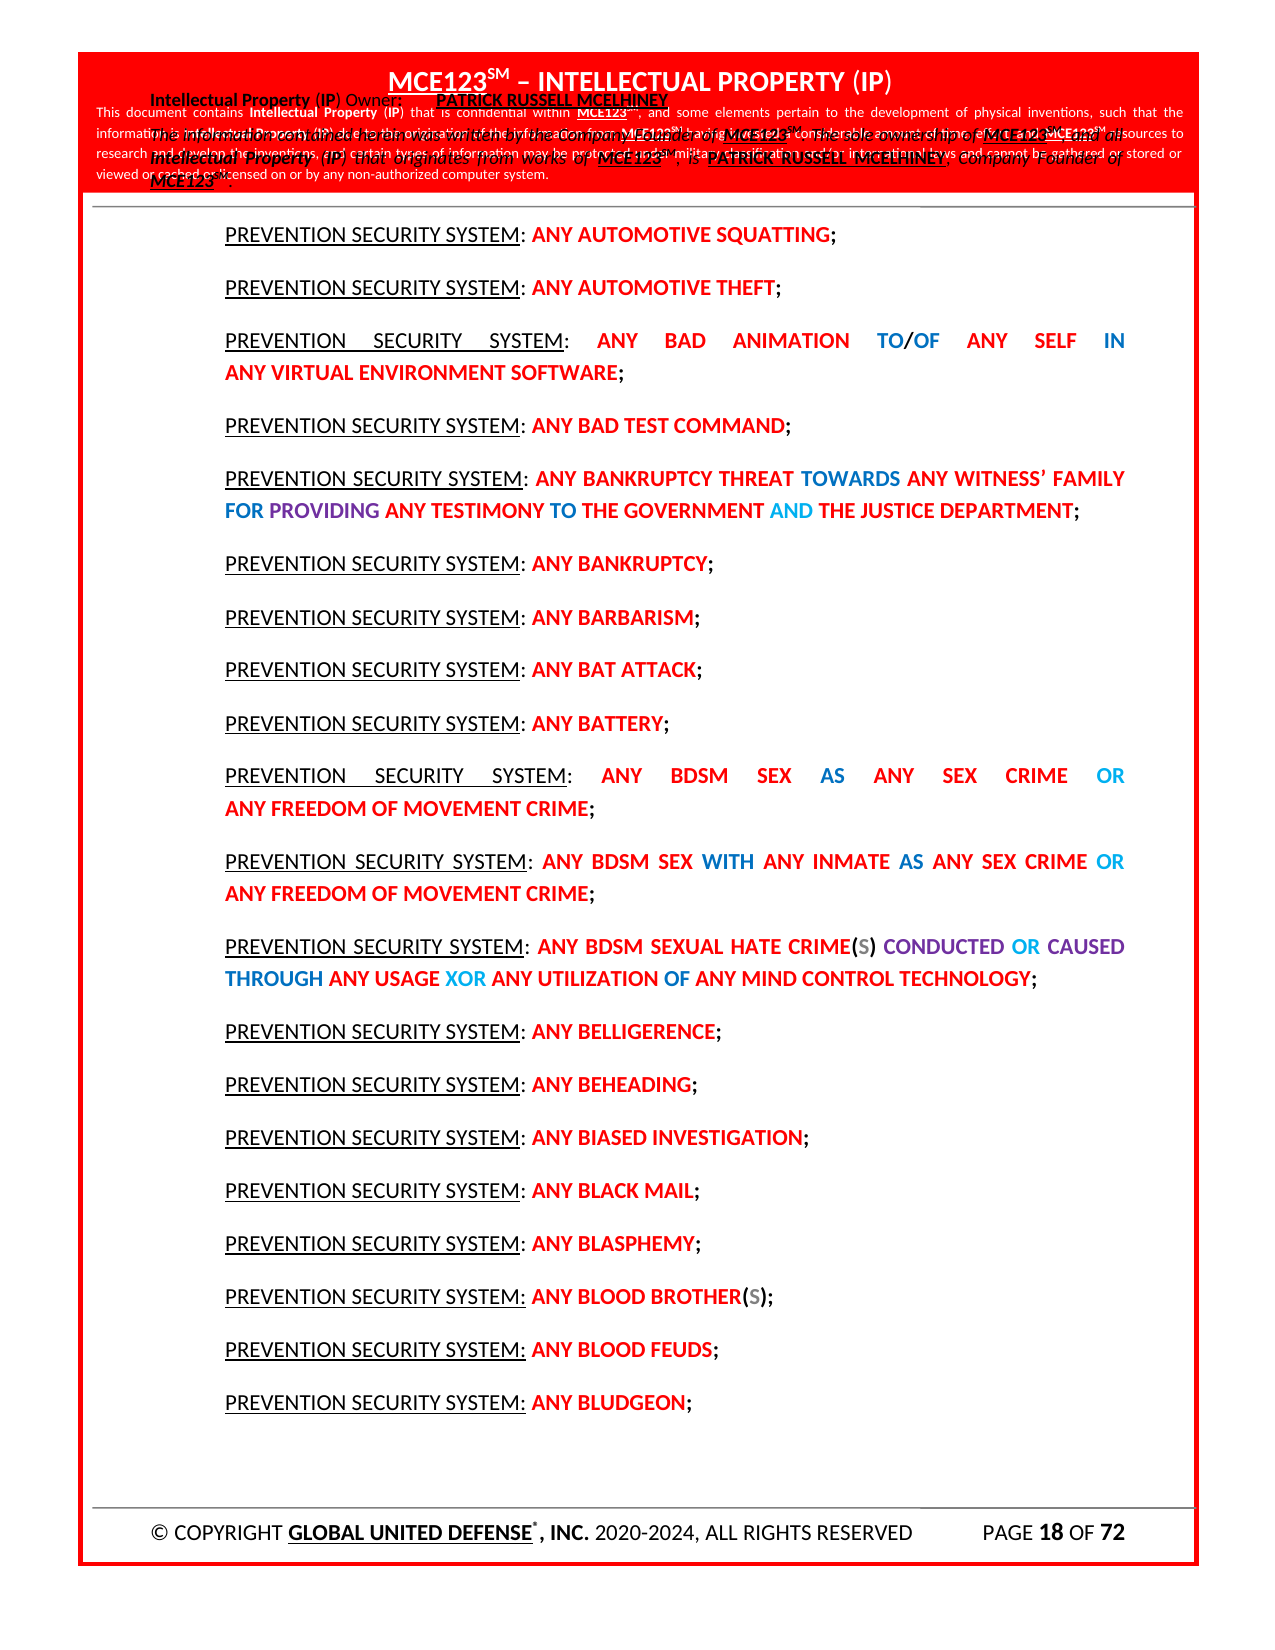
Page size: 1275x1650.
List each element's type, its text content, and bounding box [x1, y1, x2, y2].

text PREVENTION SECURITY SYSTEM: ANY BLUDGEON; [225, 1388, 1125, 1416]
text PREVENTION SECURITY SYSTEM: ANY BLASPHEMY; [225, 1229, 1125, 1257]
text PREVENTION SECURITY SYSTEM: ANY BAT ATTACK; [225, 656, 1125, 684]
text PREVENTION SECURITY SYSTEM: ANY BLOOD FEUDS; [225, 1335, 1125, 1363]
text PREVENTION SECURITY SYSTEM: ANY BLOOD BROTHER(S); [225, 1282, 1125, 1310]
text PREVENTION SECURITY SYSTEM: ANY BATTERY; [225, 709, 1125, 737]
text PREVENTION SECURITY SYSTEM: ANY AUTOMOTIVE THEFT; [225, 273, 1125, 301]
text PREVENTION SECURITY SYSTEM: ANY BDSM SEX WITH ANY INMATE AS ANY SEX CRIME OR ANY FREEDOM OF MOVEMENT CRIME; [225, 847, 1125, 907]
text PREVENTION SECURITY SYSTEM: ANY BANKRUPTCY THREAT TOWARDS ANY WITNESS’ FAMILY FOR PROVIDING ANY TESTIMONY TO THE GOVERNMENT AND THE JUSTICE DEPARTMENT; [225, 464, 1125, 524]
text PREVENTION SECURITY SYSTEM: ANY BLACK MAIL; [225, 1176, 1125, 1204]
text PREVENTION SECURITY SYSTEM: ANY BAD TEST COMMAND; [225, 411, 1125, 439]
text PREVENTION SECURITY SYSTEM: ANY AUTOMOTIVE SQUATTING; [225, 220, 1125, 248]
text PREVENTION SECURITY SYSTEM: ANY BANKRUPTCY; [225, 549, 1125, 578]
text PREVENTION SECURITY SYSTEM: ANY BIASED INVESTIGATION; [225, 1123, 1125, 1151]
text PREVENTION SECURITY SYSTEM: ANY BAD ANIMATION TO/OF ANY SELF IN ANY VIRTUAL ENVIRONMENT SOFTWARE; [225, 326, 1125, 386]
text PREVENTION SECURITY SYSTEM: ANY BDSM SEX AS ANY SEX CRIME OR ANY FREEDOM OF MOVEMENT CRIME; [225, 762, 1125, 822]
text PREVENTION SECURITY SYSTEM: ANY BELLIGERENCE; [225, 1017, 1125, 1045]
text PREVENTION SECURITY SYSTEM: ANY BARBARISM; [225, 603, 1125, 631]
text PREVENTION SECURITY SYSTEM: ANY BDSM SEXUAL HATE CRIME(S) CONDUCTED OR CAUSED THROUGH ANY USAGE XOR ANY UTILIZATION OF ANY MIND CONTROL TECHNOLOGY; [225, 932, 1125, 992]
text PREVENTION SECURITY SYSTEM: ANY BEHEADING; [225, 1070, 1125, 1098]
